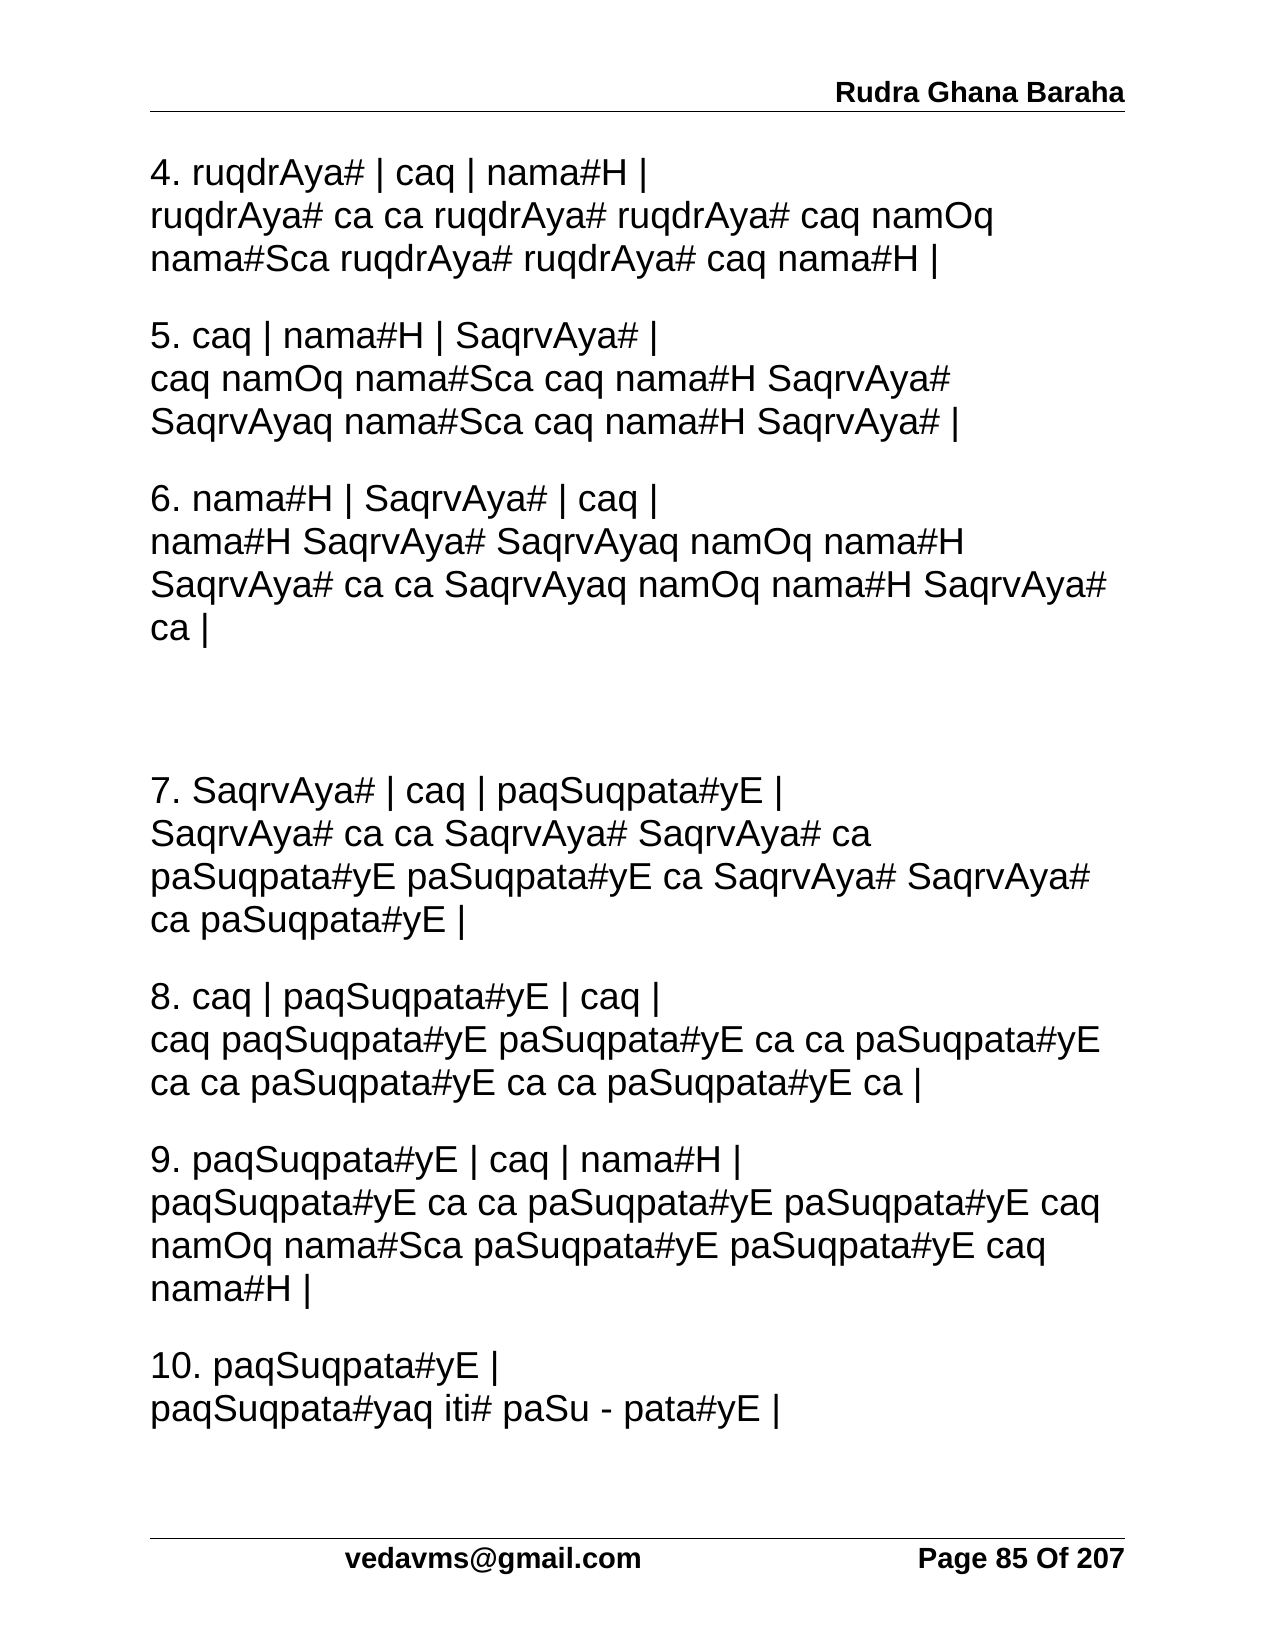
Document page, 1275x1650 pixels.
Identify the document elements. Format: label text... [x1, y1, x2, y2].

text 5. caq | nama#H | SaqrvAya# | [150, 313, 1125, 356]
text 9. paqSuqpata#yE | caq | nama#H | [150, 1137, 1125, 1180]
text 8. caq | paqSuqpata#yE | caq | [150, 974, 1125, 1017]
text 10. paqSuqpata#yE | [150, 1343, 1125, 1386]
text 4. ruqdrAya# | caq | nama#H | [150, 150, 1125, 193]
text ruqdrAya# ca ca ruqdrAya# ruqdrAya# caq namOq nama#Sca ruqdrAya# ruqdrAya# caq nama#H | [150, 193, 1125, 279]
text caq paqSuqpata#yE paSuqpata#yE ca ca paSuqpata#yE ca ca paSuqpata#yE ca ca paSuqpata#yE ca | [150, 1017, 1125, 1103]
text caq namOq nama#Sca caq nama#H SaqrvAya# SaqrvAyaq nama#Sca caq nama#H SaqrvAya# | [150, 356, 1125, 442]
text paqSuqpata#yaq iti# paSu - pata#yE | [150, 1386, 1125, 1429]
text nama#H SaqrvAya# SaqrvAyaq namOq nama#H SaqrvAya# ca ca SaqrvAyaq namOq nama#H SaqrvAya# ca | [150, 519, 1125, 648]
text 7. SaqrvAya# | caq | paqSuqpata#yE | [150, 768, 1125, 811]
text SaqrvAya# ca ca SaqrvAya# SaqrvAya# ca paSuqpata#yE paSuqpata#yE ca SaqrvAya# SaqrvAya# ca paSuqpata#yE | [150, 811, 1125, 941]
text 6. nama#H | SaqrvAya# | caq | [150, 476, 1125, 519]
text paqSuqpata#yE ca ca paSuqpata#yE paSuqpata#yE caq namOq nama#Sca paSuqpata#yE paSuqpata#yE caq nama#H | [150, 1180, 1125, 1309]
